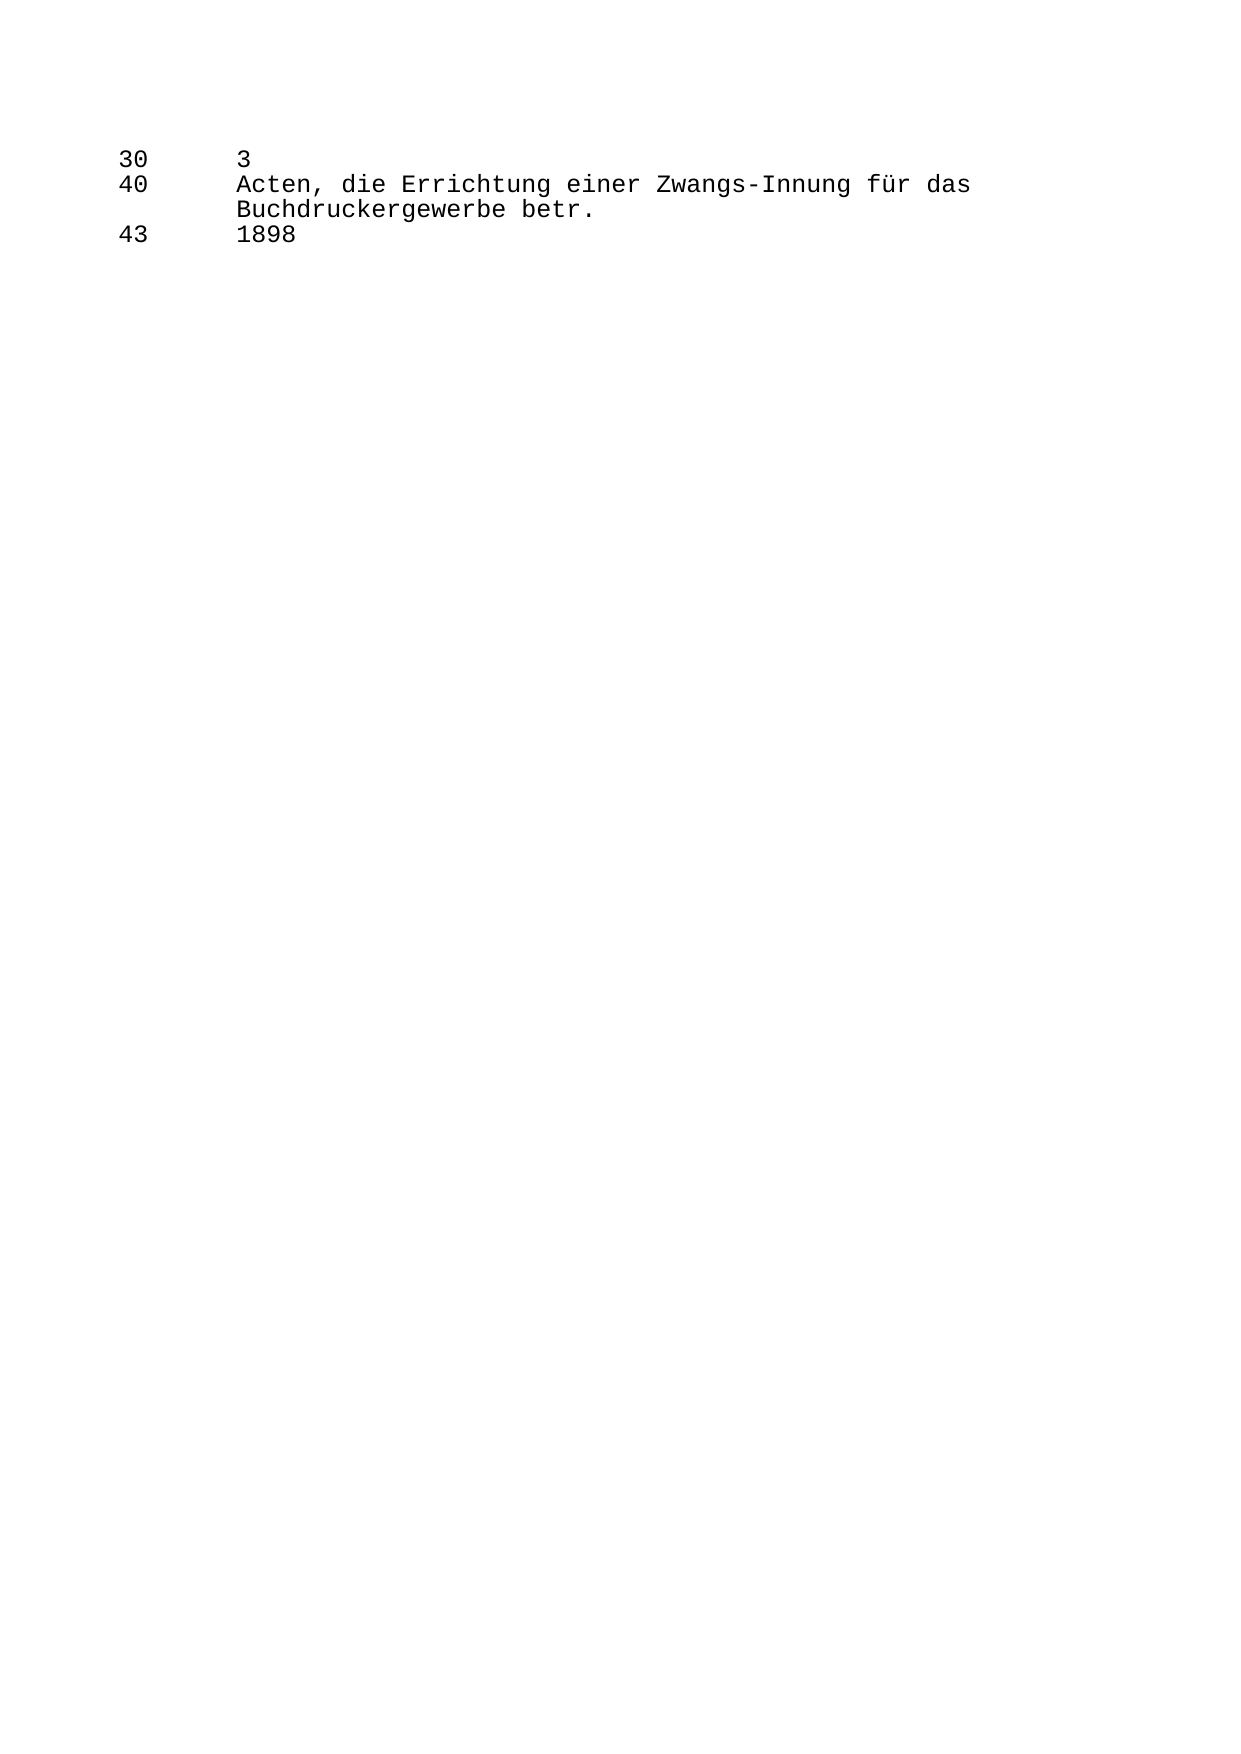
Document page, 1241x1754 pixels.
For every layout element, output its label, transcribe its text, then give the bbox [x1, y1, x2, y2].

text 40 Acten, die Errichtung einer k[Zwangs-Innung für das s[Buchdruckergewerbe]s]k betr. [118, 173, 1122, 223]
text 30 3 [118, 148, 1122, 173]
text 43 1898 [118, 223, 1122, 248]
